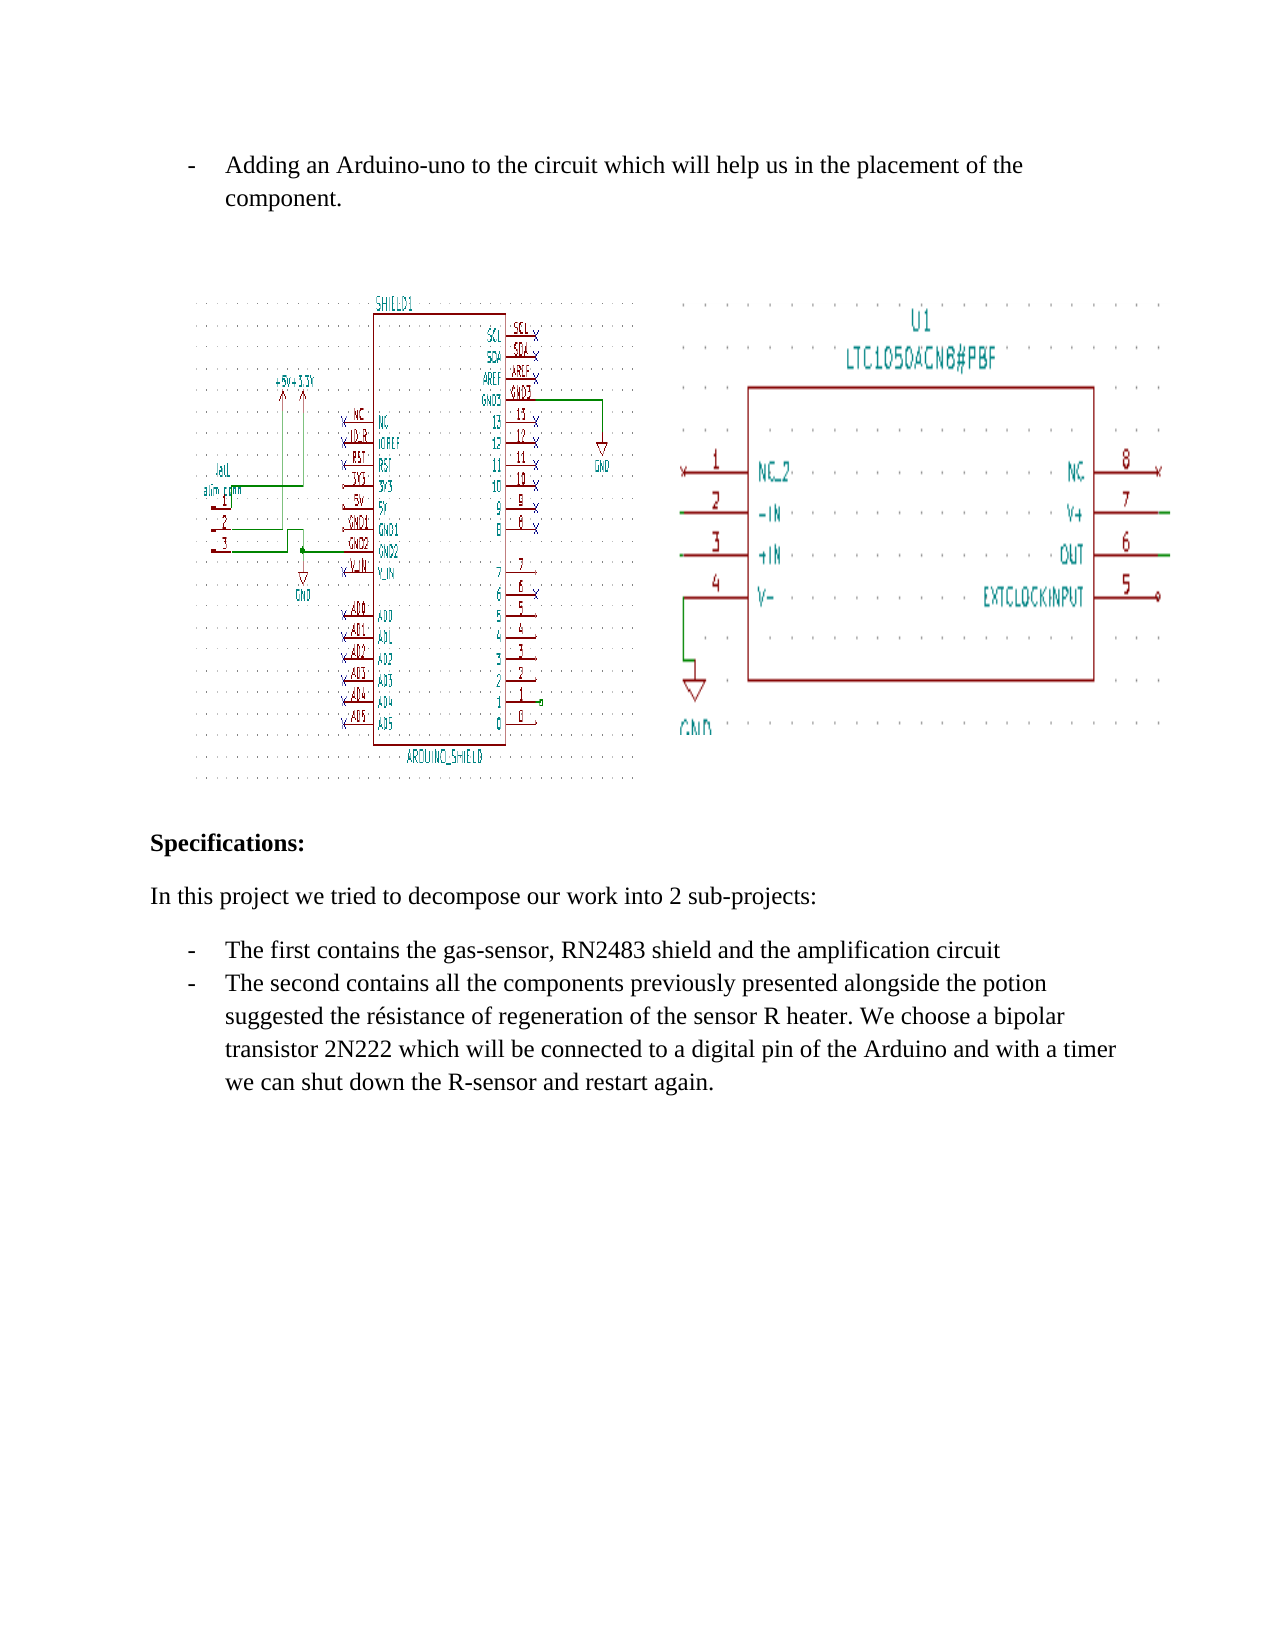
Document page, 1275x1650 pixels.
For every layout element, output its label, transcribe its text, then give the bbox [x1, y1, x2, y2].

picture [192, 292, 638, 781]
text In this project we tried to decompose our work into 2 sub-projects: [150, 881, 1125, 910]
list The first contains the gas-sensor, RN2483 shield and the amplification circuit [187, 935, 1125, 964]
text Specifications: [150, 828, 1125, 856]
list The second contains all the components previously presented alongside the potion suggested the résistance of regeneration of the sensor R heater. We choose a bipolar transistor 2N222 which will be connected to a digital pin of the Arduino and with a timer we can shut down the R-sensor and restart again. [187, 968, 1125, 1096]
list Adding an Arduino-uno to the circuit which will help us in the placement of the component. [187, 150, 1125, 212]
picture [679, 303, 1171, 735]
